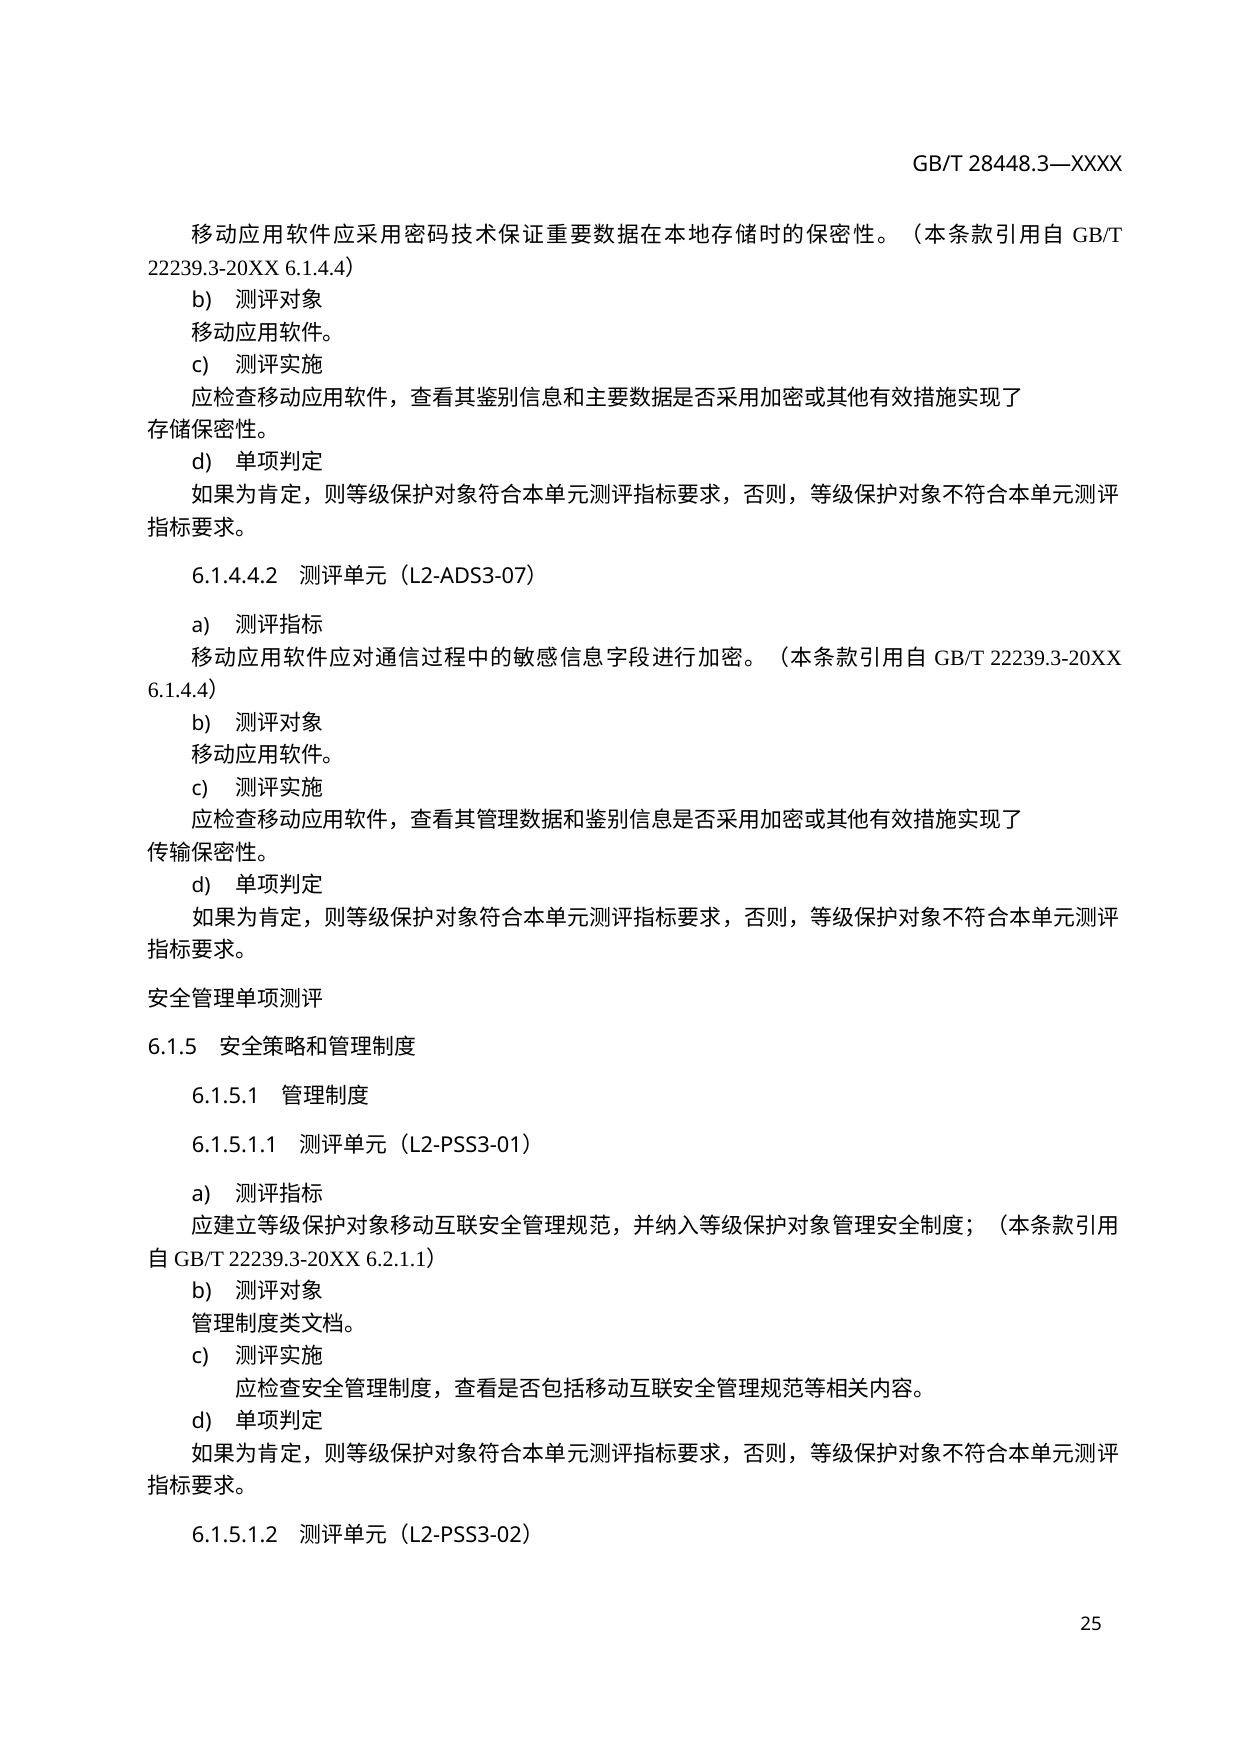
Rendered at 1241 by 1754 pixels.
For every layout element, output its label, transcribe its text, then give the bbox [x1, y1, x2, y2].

text 安全策略和管理制度 [148, 1029, 1122, 1062]
list 单项判定 [191, 1403, 1122, 1435]
list 测评实施 [191, 347, 1122, 379]
text 移动应用软件。 [148, 737, 1122, 769]
text 测评单元（L2-ADS3-07） [148, 558, 1122, 590]
list 应检查移动应用软件，查看其管理数据和鉴别信息是否采用加密或其他有效措施实现了 [191, 802, 1122, 834]
list 测评对象 [191, 1273, 1122, 1305]
text 管理制度类文档。 [148, 1305, 1122, 1338]
list 测评指标 [191, 1175, 1122, 1208]
text 管理制度 [148, 1078, 1122, 1110]
text 测评对象 [191, 704, 1122, 737]
list 如果为肯定，则等级保护对象符合本单元测评指标要求，否则，等级保护对象不符合本单元测评指标要求。 [148, 899, 1122, 964]
text 存储保密性。 [148, 412, 1122, 444]
list 测评对象 [191, 282, 1122, 314]
text 安全管理单项测评 [148, 980, 1122, 1013]
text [148, 477, 1122, 542]
text 测评实施 [191, 769, 1122, 802]
text 移动应用软件。 [148, 314, 1122, 347]
text 应检查安全管理制度，查看是否包括移动互联安全管理规范等相关内容。 [191, 1370, 1122, 1403]
text 移动应用软件应对通信过程中的敏感信息字段进行加密。（本条款引用自GB/T 22239.3-20XX 6.1.4.4） [148, 639, 1122, 704]
list 应检查移动应用软件，查看其鉴别信息和主要数据是否采用加密或其他有效措施实现了 [191, 379, 1122, 412]
text 单项判定 [191, 867, 1122, 899]
list 测评指标 [191, 607, 1122, 639]
list 单项判定 [191, 444, 1122, 477]
text 移动应用软件应采用密码技术保证重要数据在本地存储时的保密性。（本条款引用自GB/T 22239.3-20XX 6.1.4.4） [148, 217, 1122, 282]
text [148, 1435, 1122, 1500]
text 测评单元（L2-PSS3-02） [148, 1517, 1122, 1549]
list 测评实施 [191, 1338, 1122, 1370]
text 传输保密性。 [148, 834, 1122, 867]
text 应建立等级保护对象移动互联安全管理规范，并纳入等级保护对象管理安全制度；（本条款引用自GB/T 22239.3-20XX 6.2.1.1） [148, 1208, 1122, 1273]
text 测评单元（L2-PSS3-01） [148, 1127, 1122, 1159]
